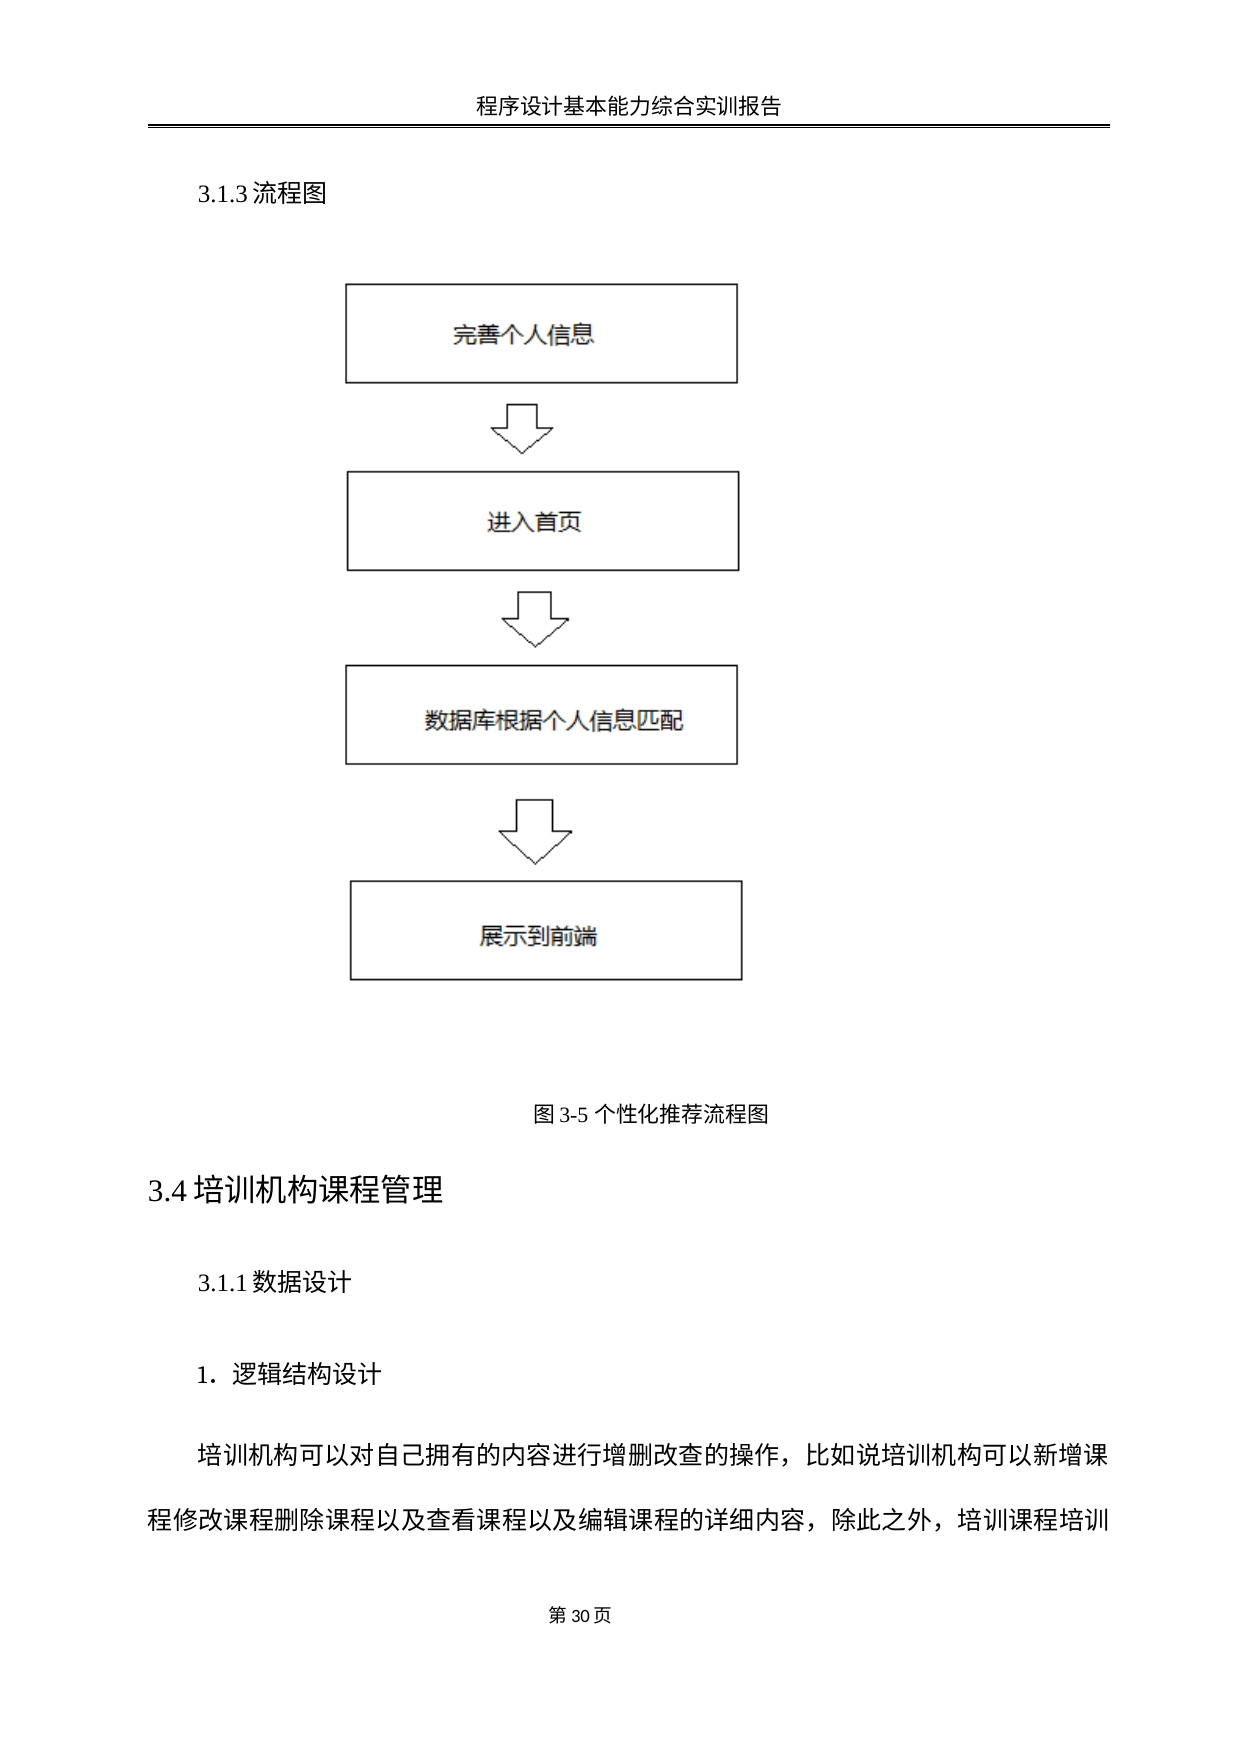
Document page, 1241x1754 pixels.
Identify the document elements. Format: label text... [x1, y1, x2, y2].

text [148, 1421, 1110, 1551]
picture [197, 251, 918, 1051]
subtitle 3.4培训机构课程管理 [148, 1156, 1110, 1221]
subtitle 3.1.1数据设计 [148, 1248, 1110, 1313]
text 图3-5 个性化推荐流程图 [148, 1096, 1110, 1129]
subtitle 1．逻辑结构设计 [148, 1340, 1110, 1405]
subtitle 3.1.3流程图 [148, 159, 1110, 224]
